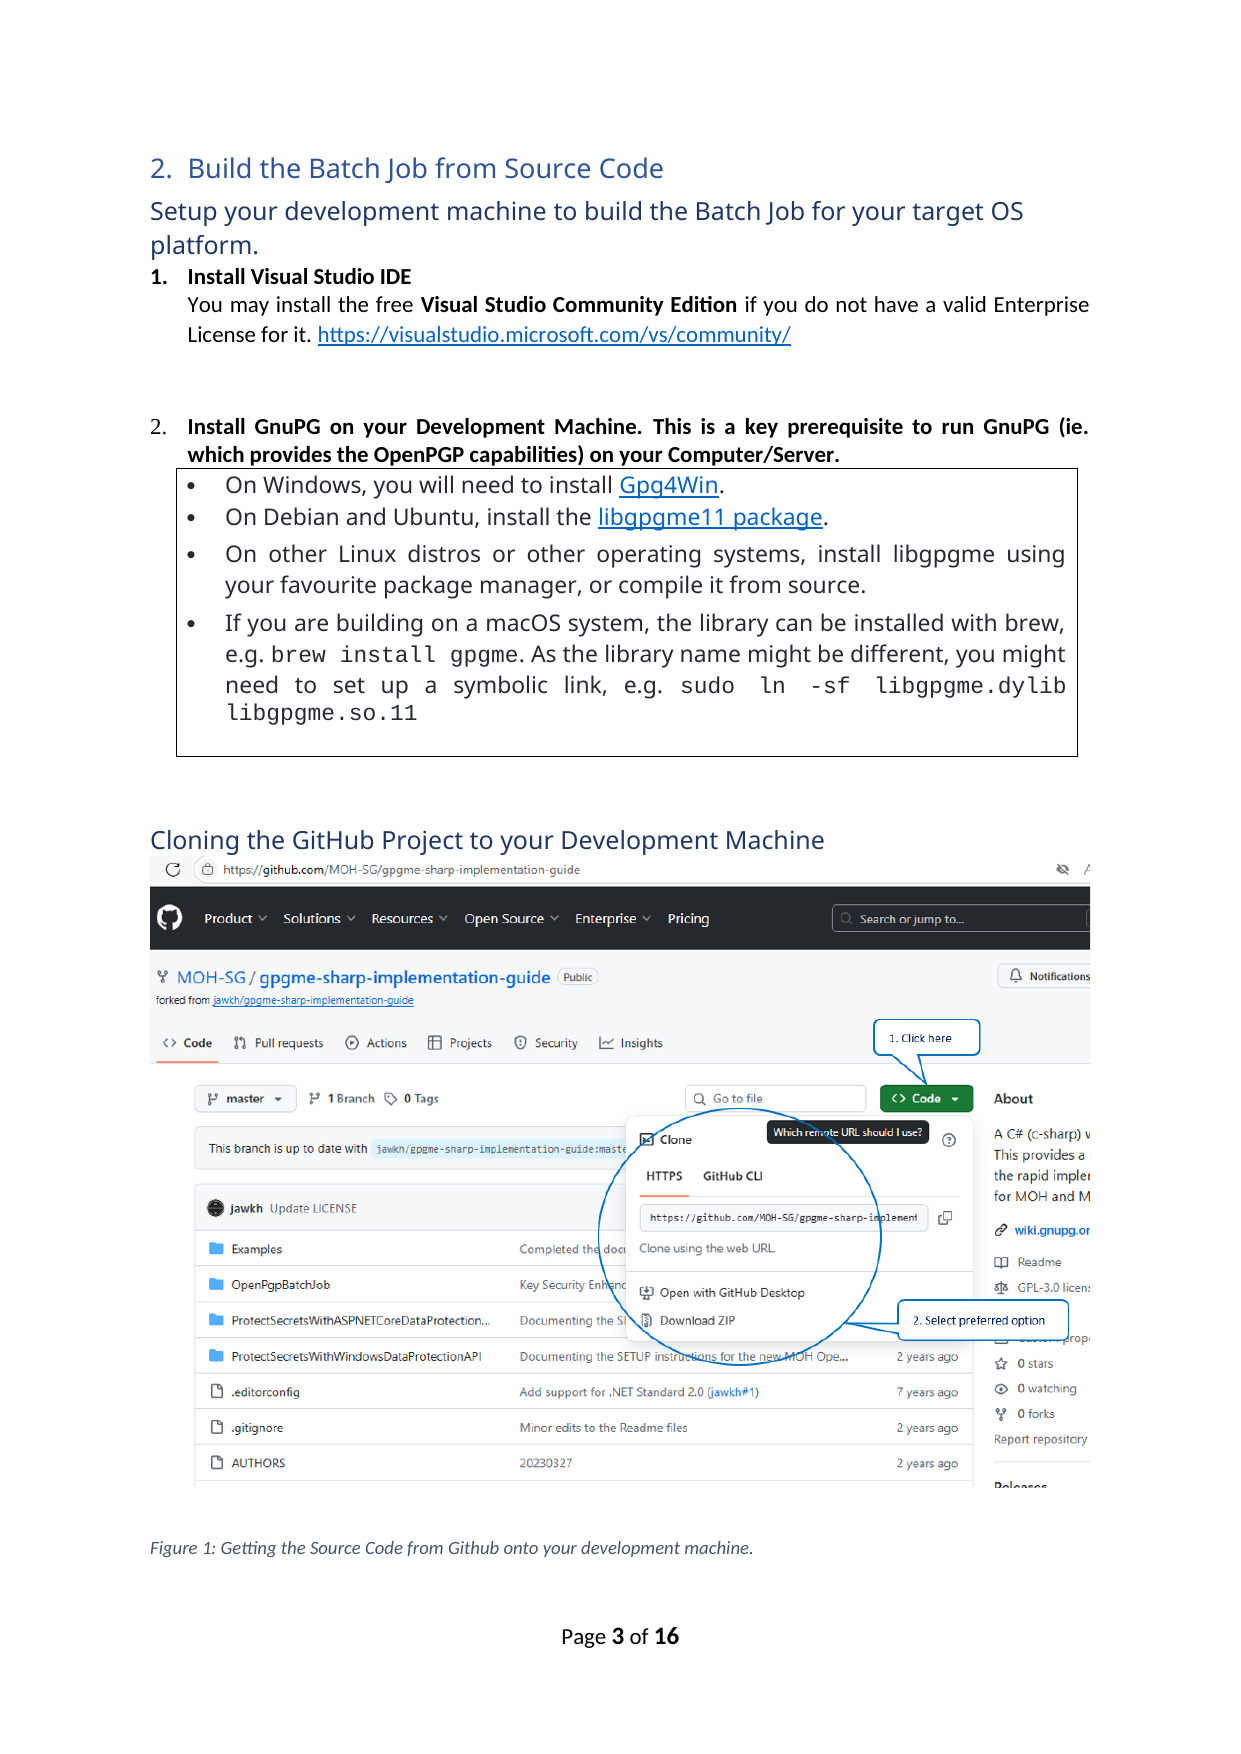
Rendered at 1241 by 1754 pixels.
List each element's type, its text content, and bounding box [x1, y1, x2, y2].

list Install Visual Studio IDE [150, 262, 1090, 290]
subtitle Build the Batch Job from Source Code [150, 150, 1090, 187]
subtitle Setup your development machine to build the Batch Job for your target OS platform. [150, 194, 1090, 262]
text Figure 1: Getting the Source Code from Github onto your development machine. [150, 1536, 1090, 1559]
list You may install the free Visual Studio Community Edition if you do not have a valid Enterprise License for it. https://visualstudio.microsoft.com/vs/community/ [187, 290, 1090, 348]
table_header On Windows, you will need to install Gpg4Win. On Debian and Ubuntu, install the libgpgme11 package. On other Linux distros or other operating systems, install libgpgme using your favourite package manager, or compile it from source. If you are building on a macOS system, the library can be installed with brew, e.g. brew install gpgme. As the library name might be different, you might need to set up a symbolic link, e.g. sudo ln -sf libgpgme.dylib libgpgme.so.11 [177, 469, 1077, 756]
picture [150, 856, 1091, 1488]
subtitle Cloning the GitHub Project to your Development Machine [150, 823, 1090, 856]
list Install GnuPG on your Development Machine. This is a key prerequisite to run GnuPG (ie. which provides the OpenPGP capabilities) on your Computer/Server. [150, 412, 1090, 468]
